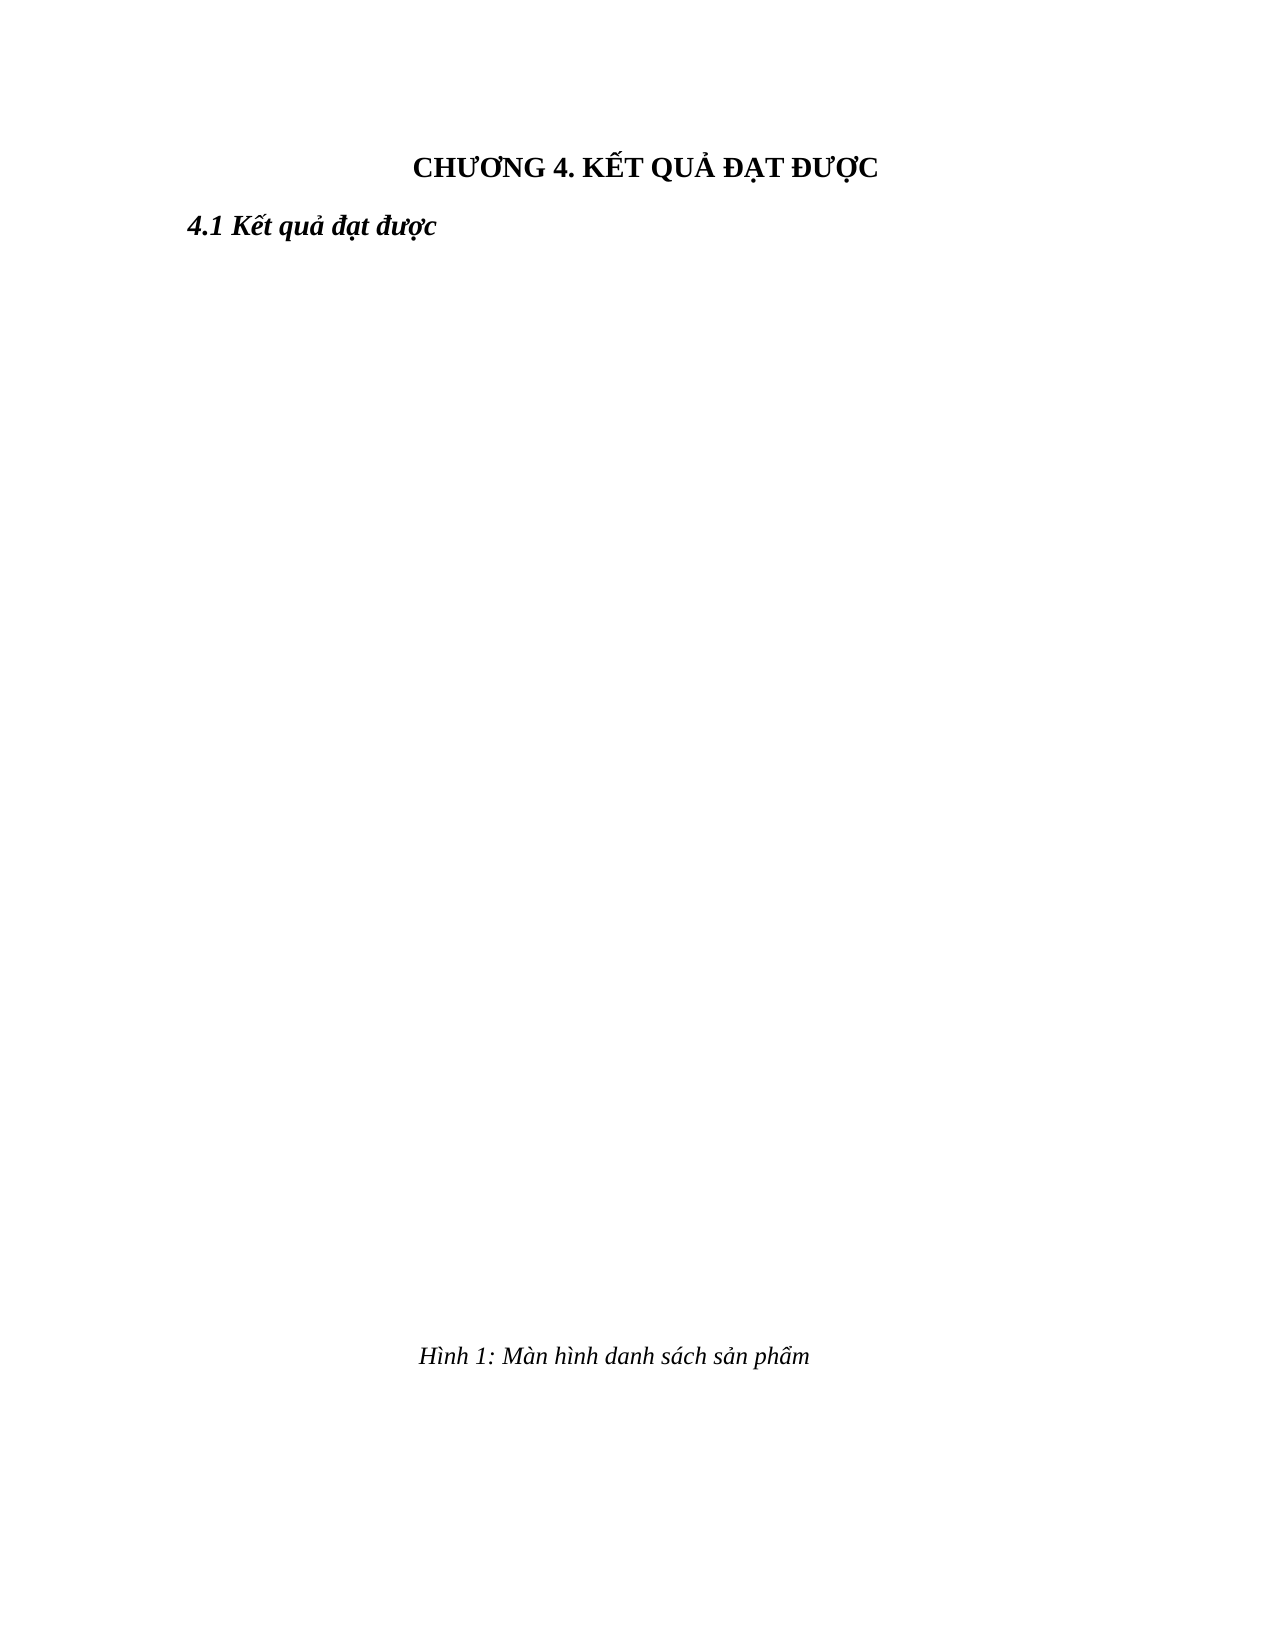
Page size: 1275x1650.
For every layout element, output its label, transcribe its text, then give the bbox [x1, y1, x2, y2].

text Hình 1: Màn hình danh sách sản phẩm [187, 1341, 1152, 1369]
subtitle CHƯƠNG 4. KẾT QUẢ ĐẠT ĐƯỢC [337, 150, 1152, 183]
subtitle 4.1 Kết quả đạt được [187, 208, 1152, 242]
